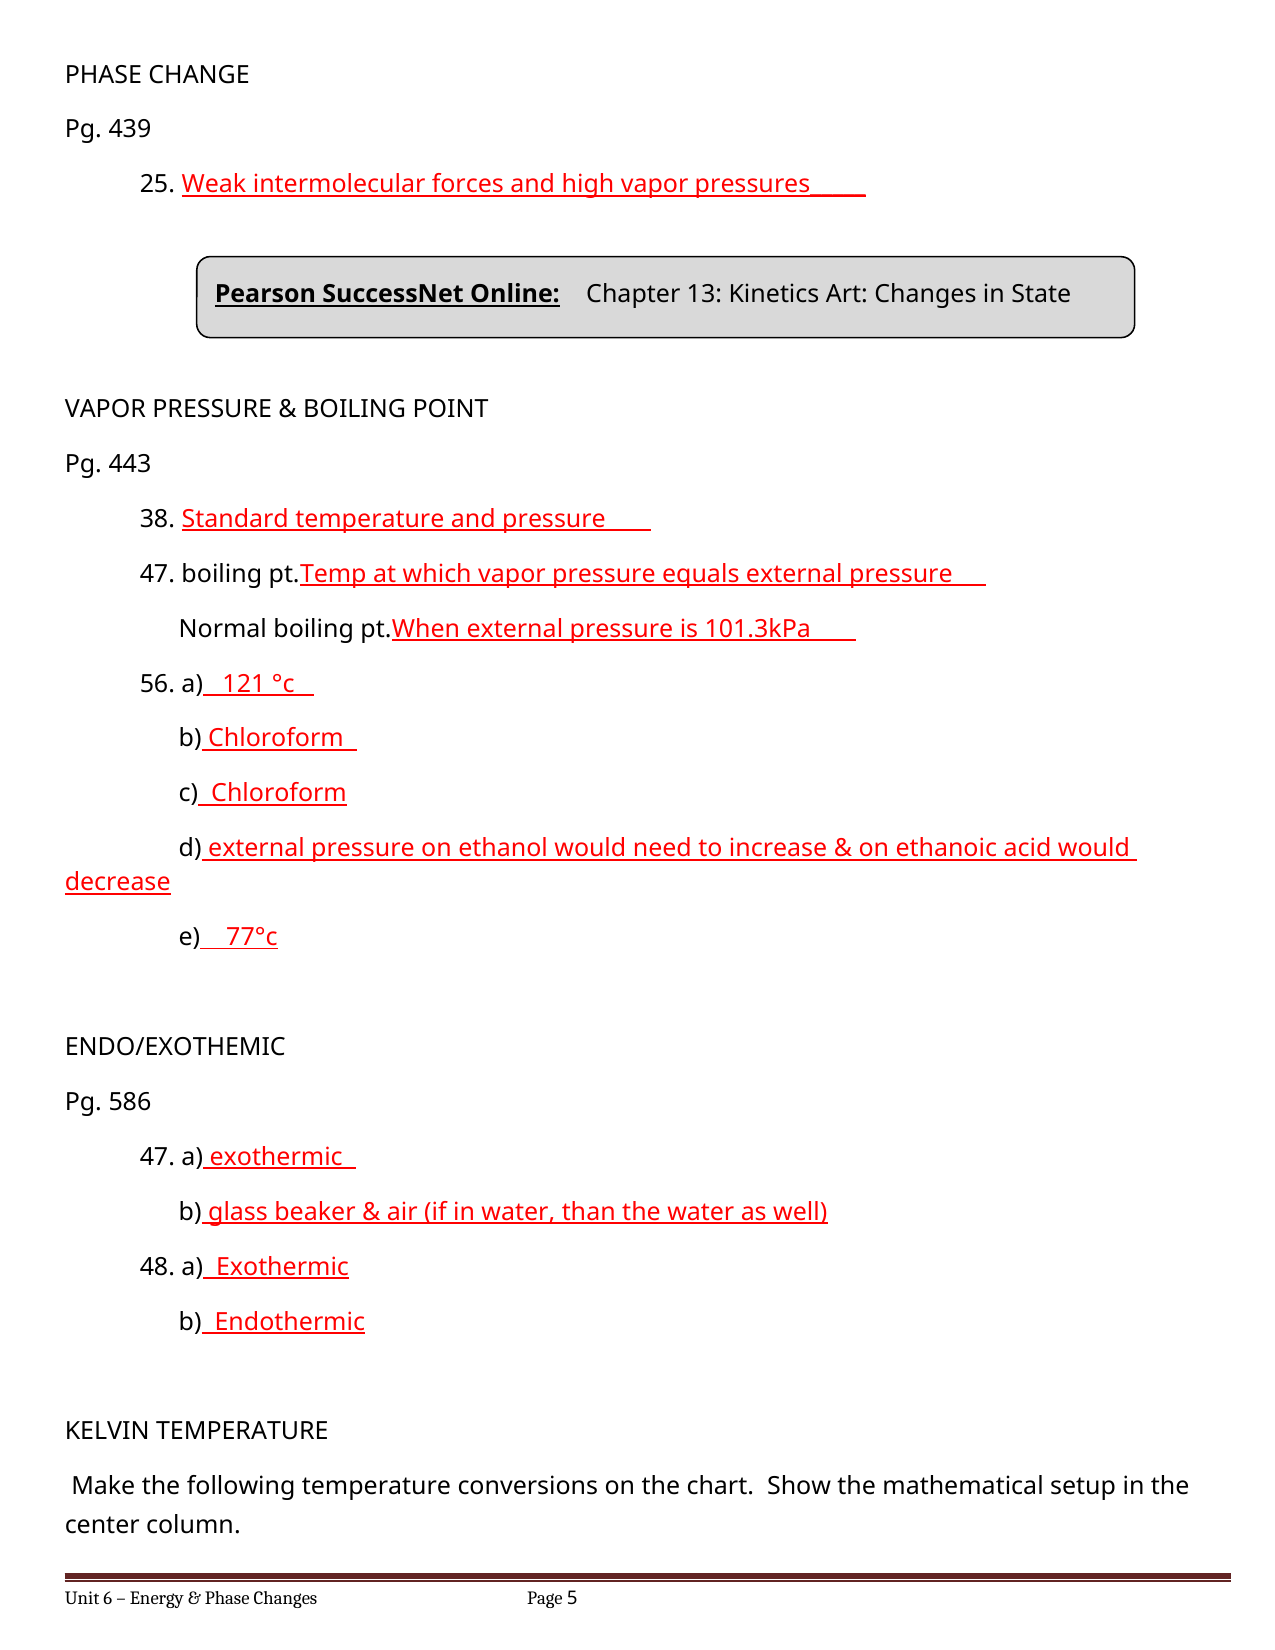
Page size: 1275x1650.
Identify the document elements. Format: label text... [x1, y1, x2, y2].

text 38. Standard temperature and pressure____ [64, 501, 1231, 534]
text ENDO/EXOTHEMIC [64, 1029, 1231, 1063]
text Normal boiling pt.When external pressure is 101.3kPa____ [64, 610, 1231, 644]
text PHASE CHANGE [64, 56, 1231, 90]
text Pearson SuccessNet Online: Chapter 13: Kinetics Art: Changes in State [139, 276, 1231, 310]
text b) Endothermic [64, 1303, 1231, 1337]
text 48. a) Exothermic [64, 1248, 1231, 1282]
text c) Chloroform [64, 775, 1231, 809]
text e) 77°c [64, 919, 1231, 953]
text d) external pressure on ethanol would need to increase & on ethanoic acid would decrease [64, 830, 1231, 898]
text Make the following temperature conversions on the chart. Show the mathematical setup in the center column. [64, 1468, 1231, 1541]
text 47. boiling pt.Temp at which vapor pressure equals external pressure___ [64, 555, 1231, 589]
text VAPOR PRESSURE & BOILING POINT [64, 391, 1231, 425]
text Pg. 586 [64, 1083, 1231, 1118]
text b) glass beaker & air (if in water, than the water as well) [64, 1193, 1231, 1227]
text Pg. 439 [64, 111, 1231, 145]
text KELVIN TEMPERATURE [64, 1413, 1231, 1447]
text 25. Weak intermolecular forces and high vapor pressures_____ [64, 166, 1231, 200]
text b) Chloroform [64, 720, 1231, 754]
text Pg. 443 [64, 446, 1231, 480]
text 56. a) 121 °c [64, 665, 1231, 699]
text 47. a) exothermic [64, 1138, 1231, 1172]
